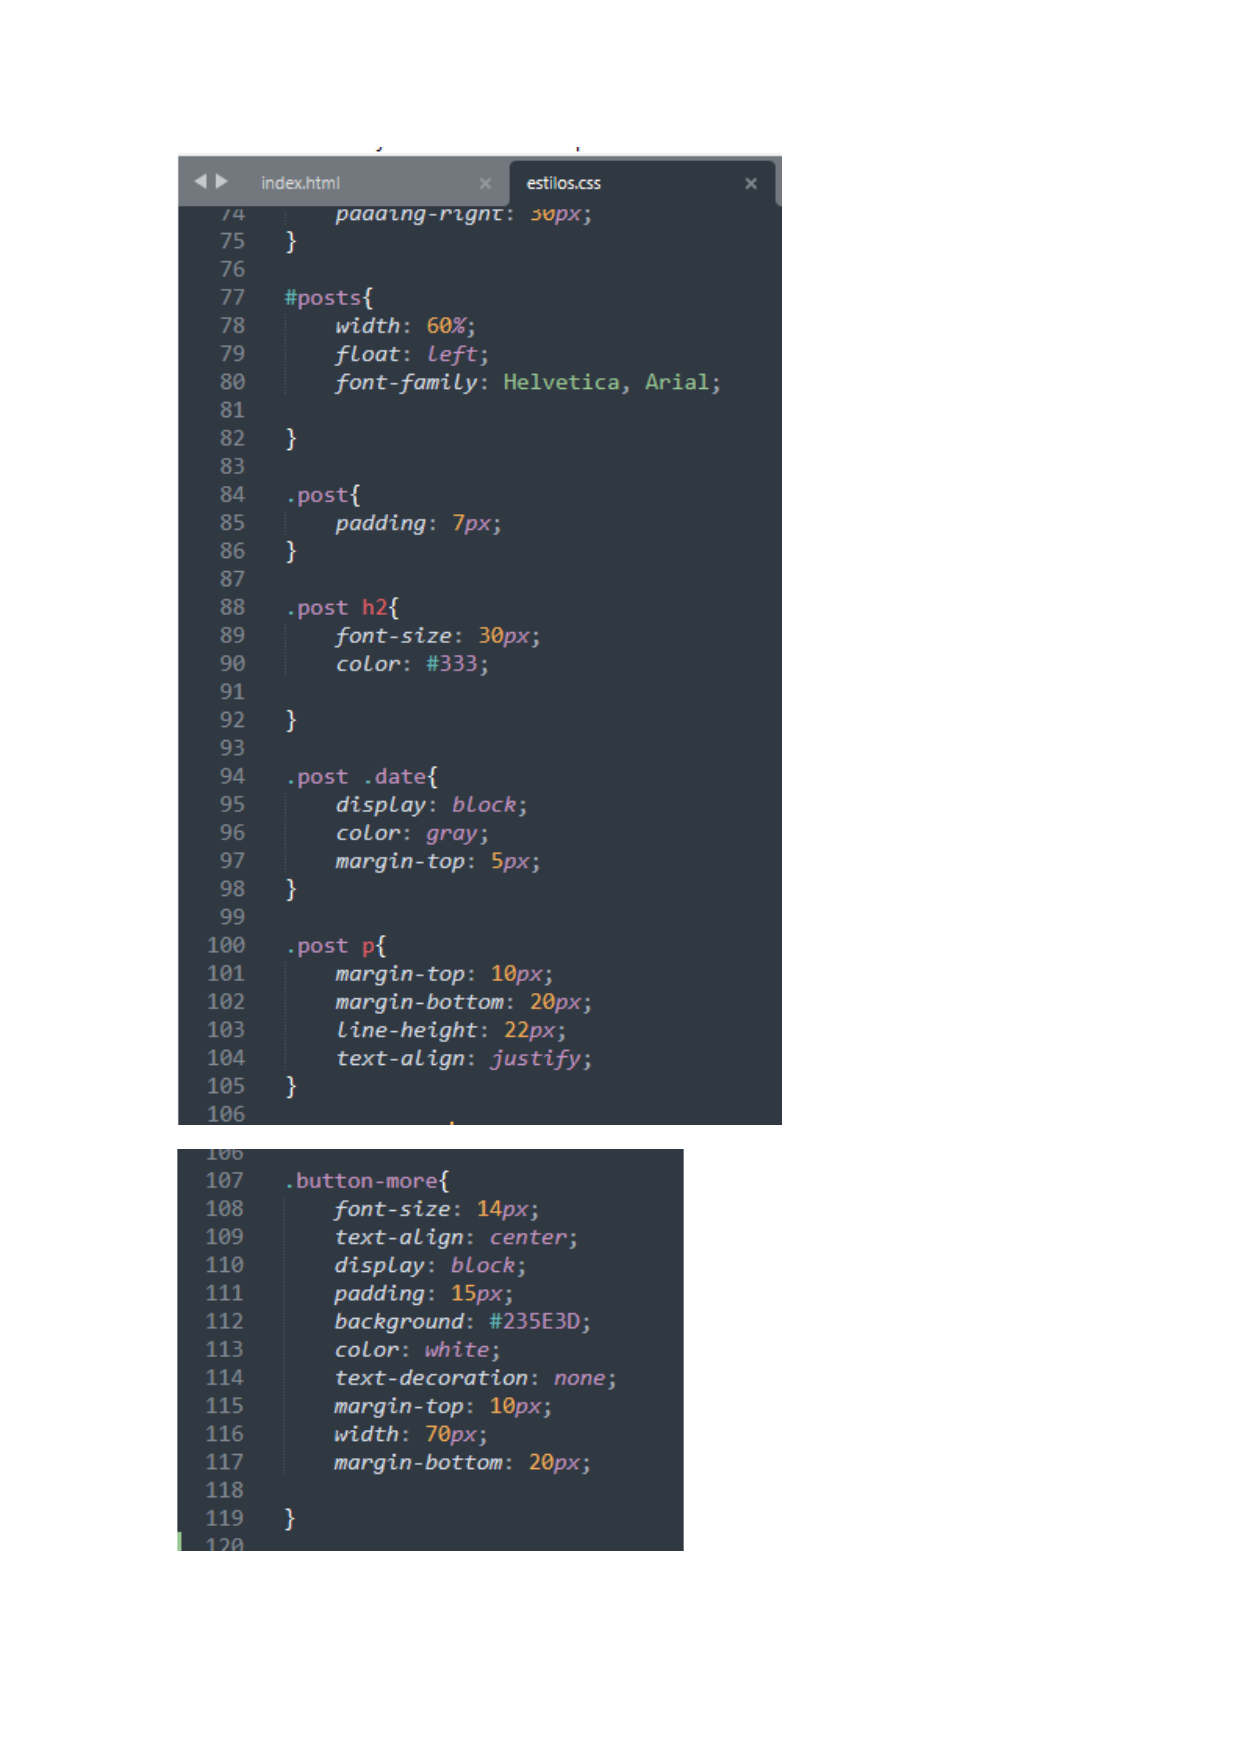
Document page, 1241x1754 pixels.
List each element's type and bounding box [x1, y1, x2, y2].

picture [177, 147, 782, 1125]
picture [177, 1149, 684, 1551]
